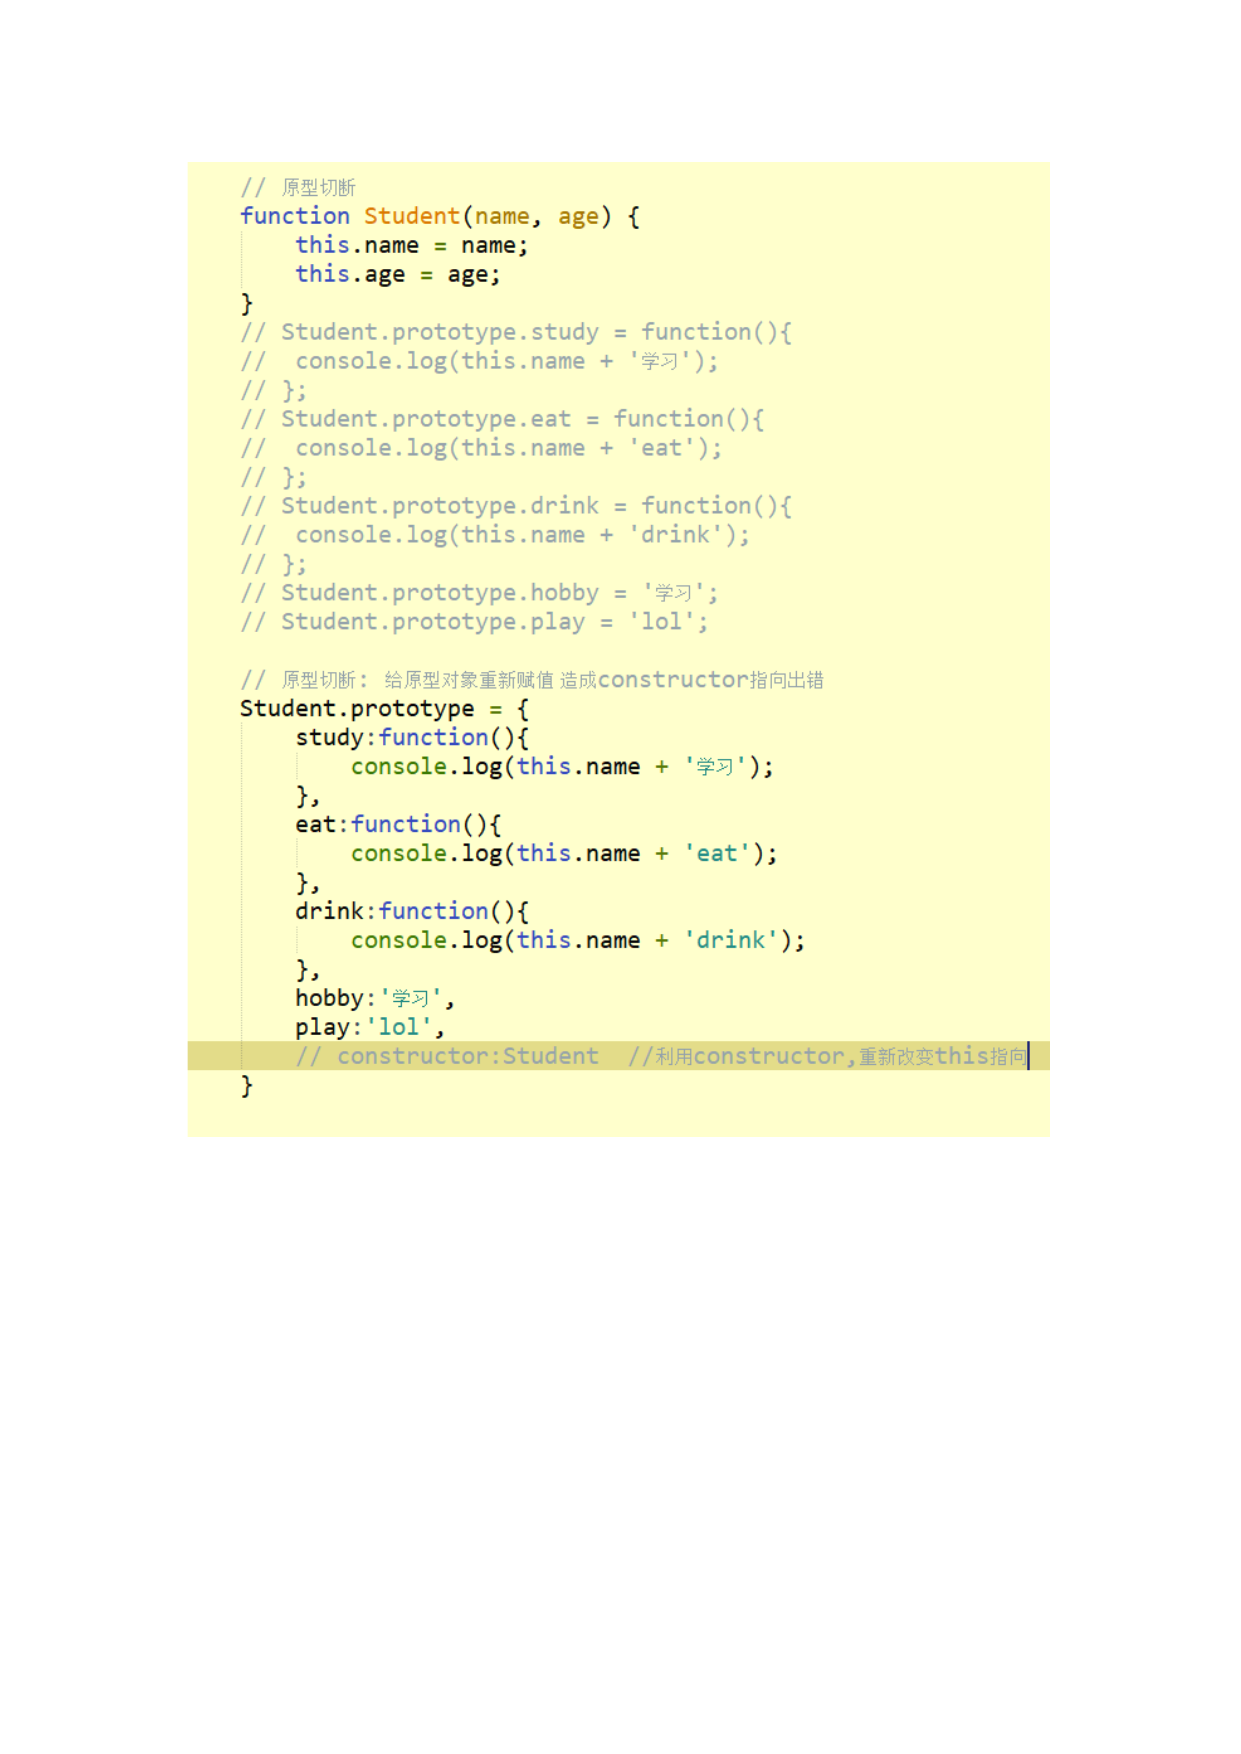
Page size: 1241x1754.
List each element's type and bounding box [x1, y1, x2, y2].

picture [187, 162, 1050, 1137]
